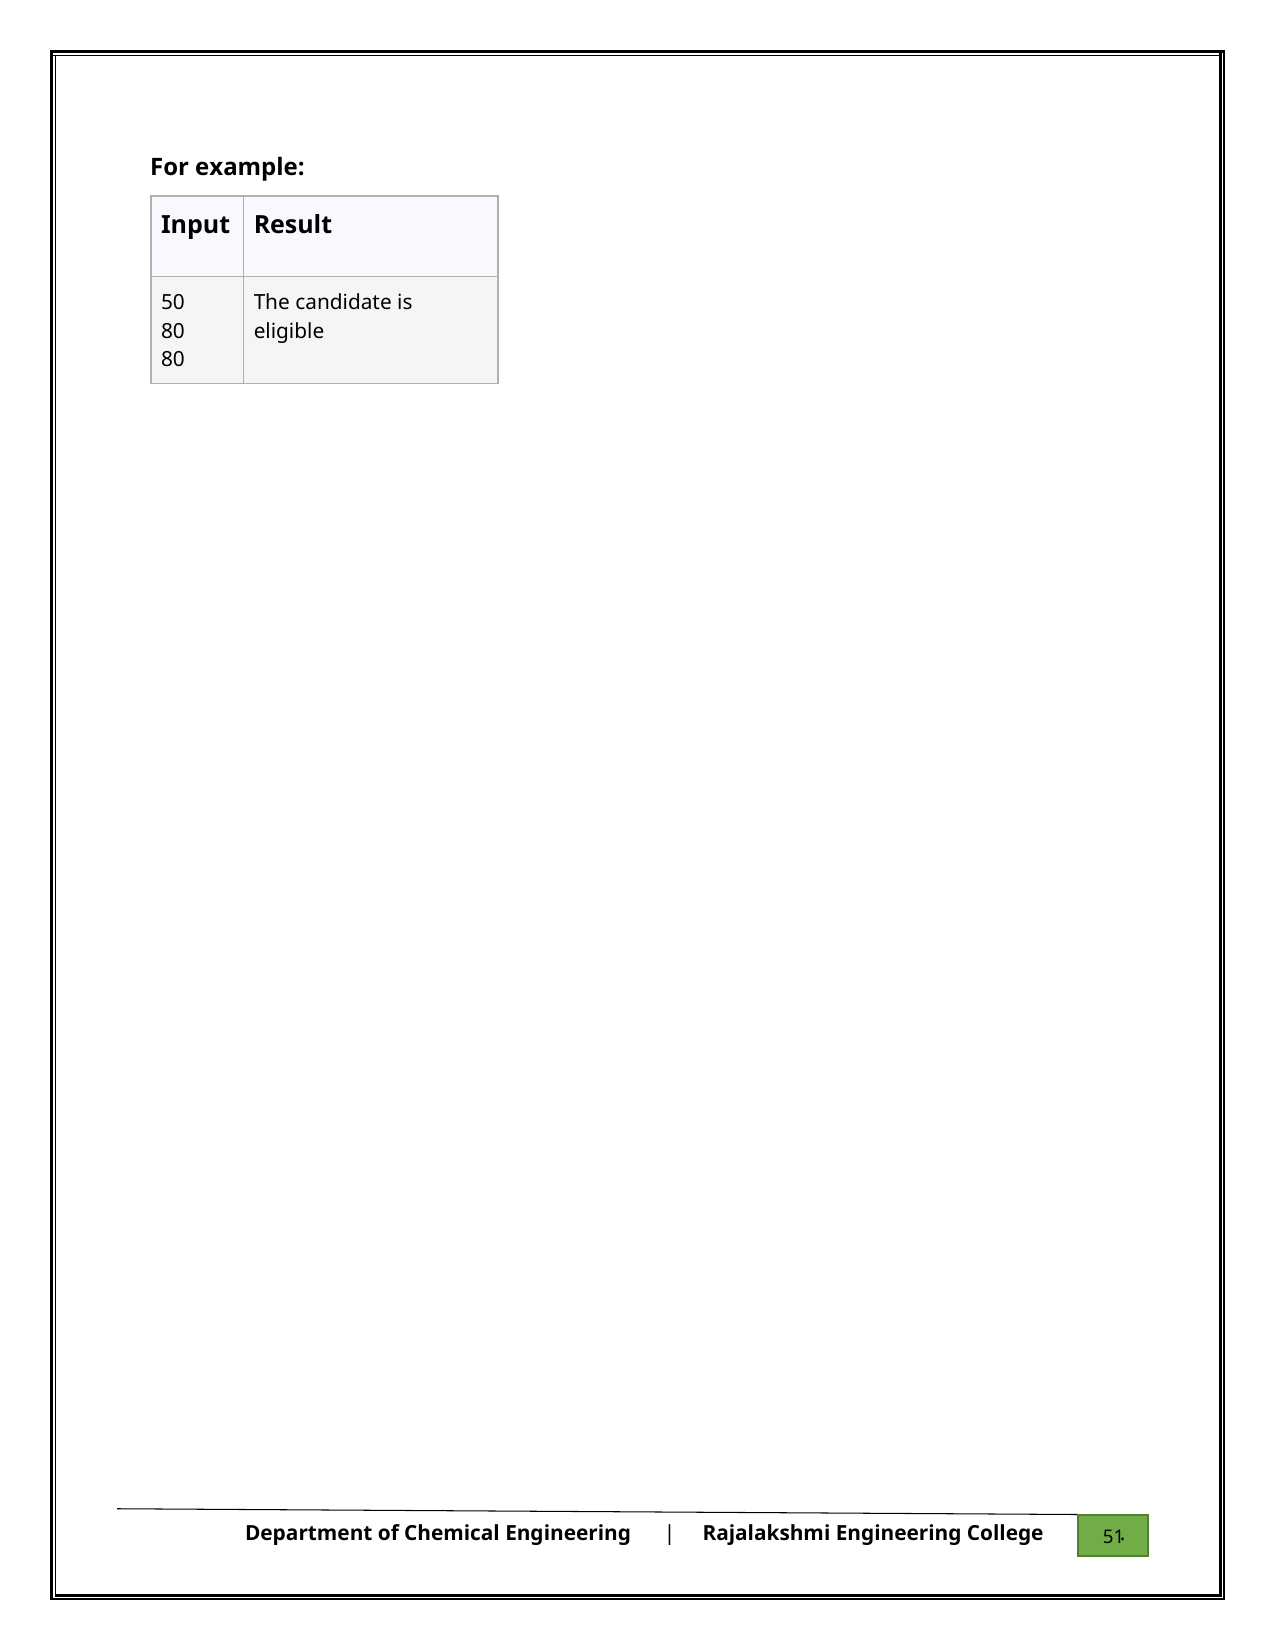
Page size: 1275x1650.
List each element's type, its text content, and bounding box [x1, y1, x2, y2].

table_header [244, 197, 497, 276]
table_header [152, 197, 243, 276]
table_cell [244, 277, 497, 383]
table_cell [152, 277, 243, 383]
text For example: [150, 150, 1125, 183]
